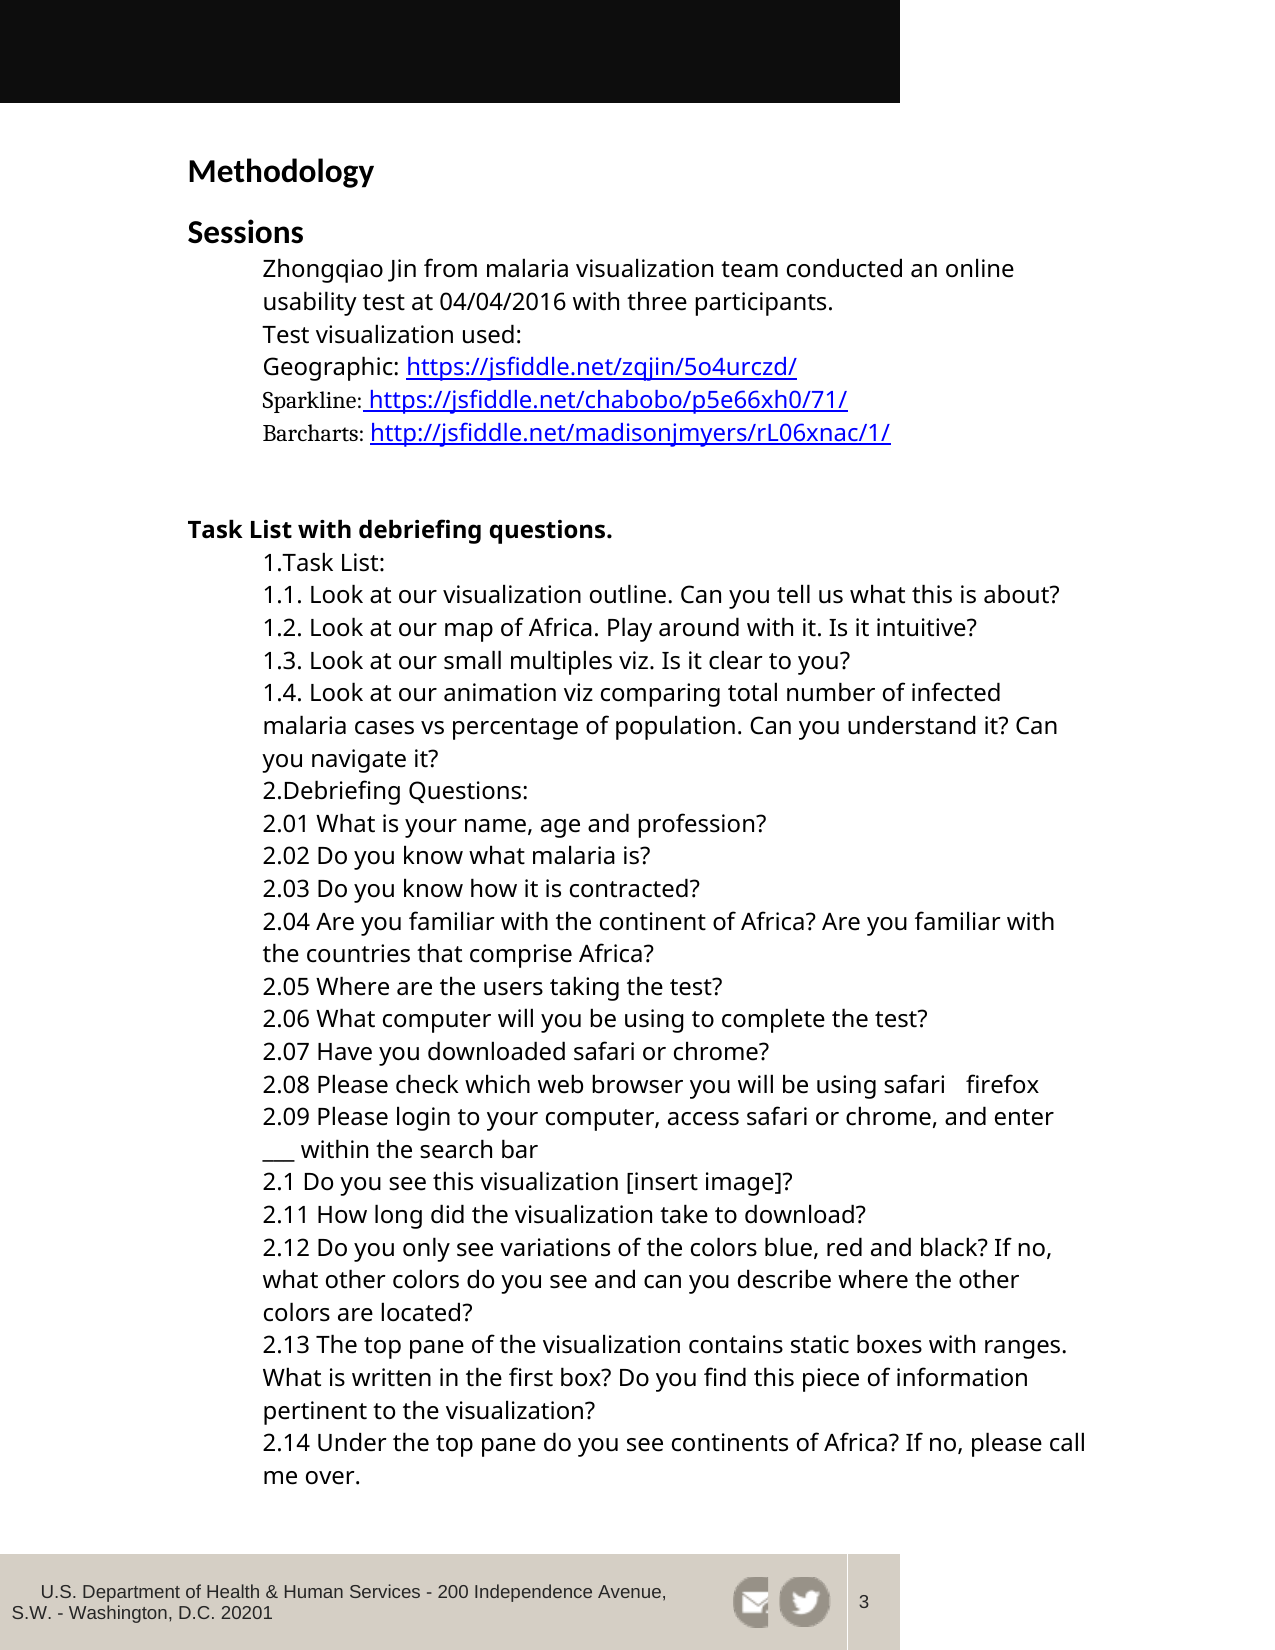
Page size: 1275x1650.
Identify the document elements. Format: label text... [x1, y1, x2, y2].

text 1.2. Look at our map of Africa. Play around with it. Is it intuitive? [187, 611, 1087, 643]
text 2.13 The top pane of the visualization contains static boxes with ranges. What is written in the first box? Do you find this piece of information pertinent to the visualization? [262, 1328, 1087, 1426]
text Geographic: https://jsfiddle.net/zqjin/5o4urczd/ [262, 350, 1087, 383]
text 1.4. Look at our animation viz comparing total number of infected malaria cases vs percentage of population. Can you understand it? Can you navigate it? [262, 676, 1087, 774]
subtitle Sessions [187, 212, 1087, 252]
text 2.1 Do you see this visualization [insert image]? [262, 1165, 1087, 1198]
text 2.12 Do you only see variations of the colors blue, red and black? If no, what other colors do you see and can you describe where the other colors are located? [262, 1230, 1087, 1328]
text Test visualization used: [262, 317, 1087, 350]
text 1.3. Look at our small multiples viz. Is it clear to you? [187, 643, 1087, 676]
text 2.04 Are you familiar with the continent of Africa? Are you familiar with the countries that comprise Africa? [262, 904, 1087, 969]
text 2.14 Under the top pane do you see continents of Africa? If no, please call me over. [262, 1426, 1087, 1491]
text 2.01 What is your name, age and profession? [262, 807, 1087, 839]
text Task List with debriefing questions. [187, 513, 1087, 546]
text 1.1. Look at our visualization outline. Can you tell us what this is about? [187, 578, 1087, 611]
text 2.02 Do you know what malaria is? [262, 839, 1087, 872]
text Barcharts: http://jsfiddle.net/madisonjmyers/rL06xnac/1/ [187, 415, 1087, 448]
text 2.11 How long did the visualization take to download? [262, 1198, 1087, 1230]
text 2.Debriefing Questions: [187, 774, 1087, 807]
picture [779, 1577, 831, 1627]
picture [733, 1577, 769, 1628]
text 2.05 Where are the users taking the test? [262, 969, 1087, 1002]
text Sparkline: https://jsfiddle.net/chabobo/p5e66xh0/71/ [187, 383, 1087, 415]
text Zhongqiao Jin from malaria visualization team conducted an online usability test at 04/04/2016 with three participants. [262, 252, 1087, 317]
text 2.03 Do you know how it is contracted? [262, 872, 1087, 904]
subtitle Methodology [187, 150, 1087, 191]
text 1.Task List: [187, 546, 1087, 578]
text 2.07 Have you downloaded safari or chrome? [262, 1035, 1087, 1067]
text 2.08 Please check which web browser you will be using safari firefox [262, 1067, 1087, 1100]
text 2.09 Please login to your computer, access safari or chrome, and enter ___ within the search bar [262, 1100, 1087, 1165]
text 2.06 What computer will you be using to complete the test? [262, 1002, 1087, 1035]
